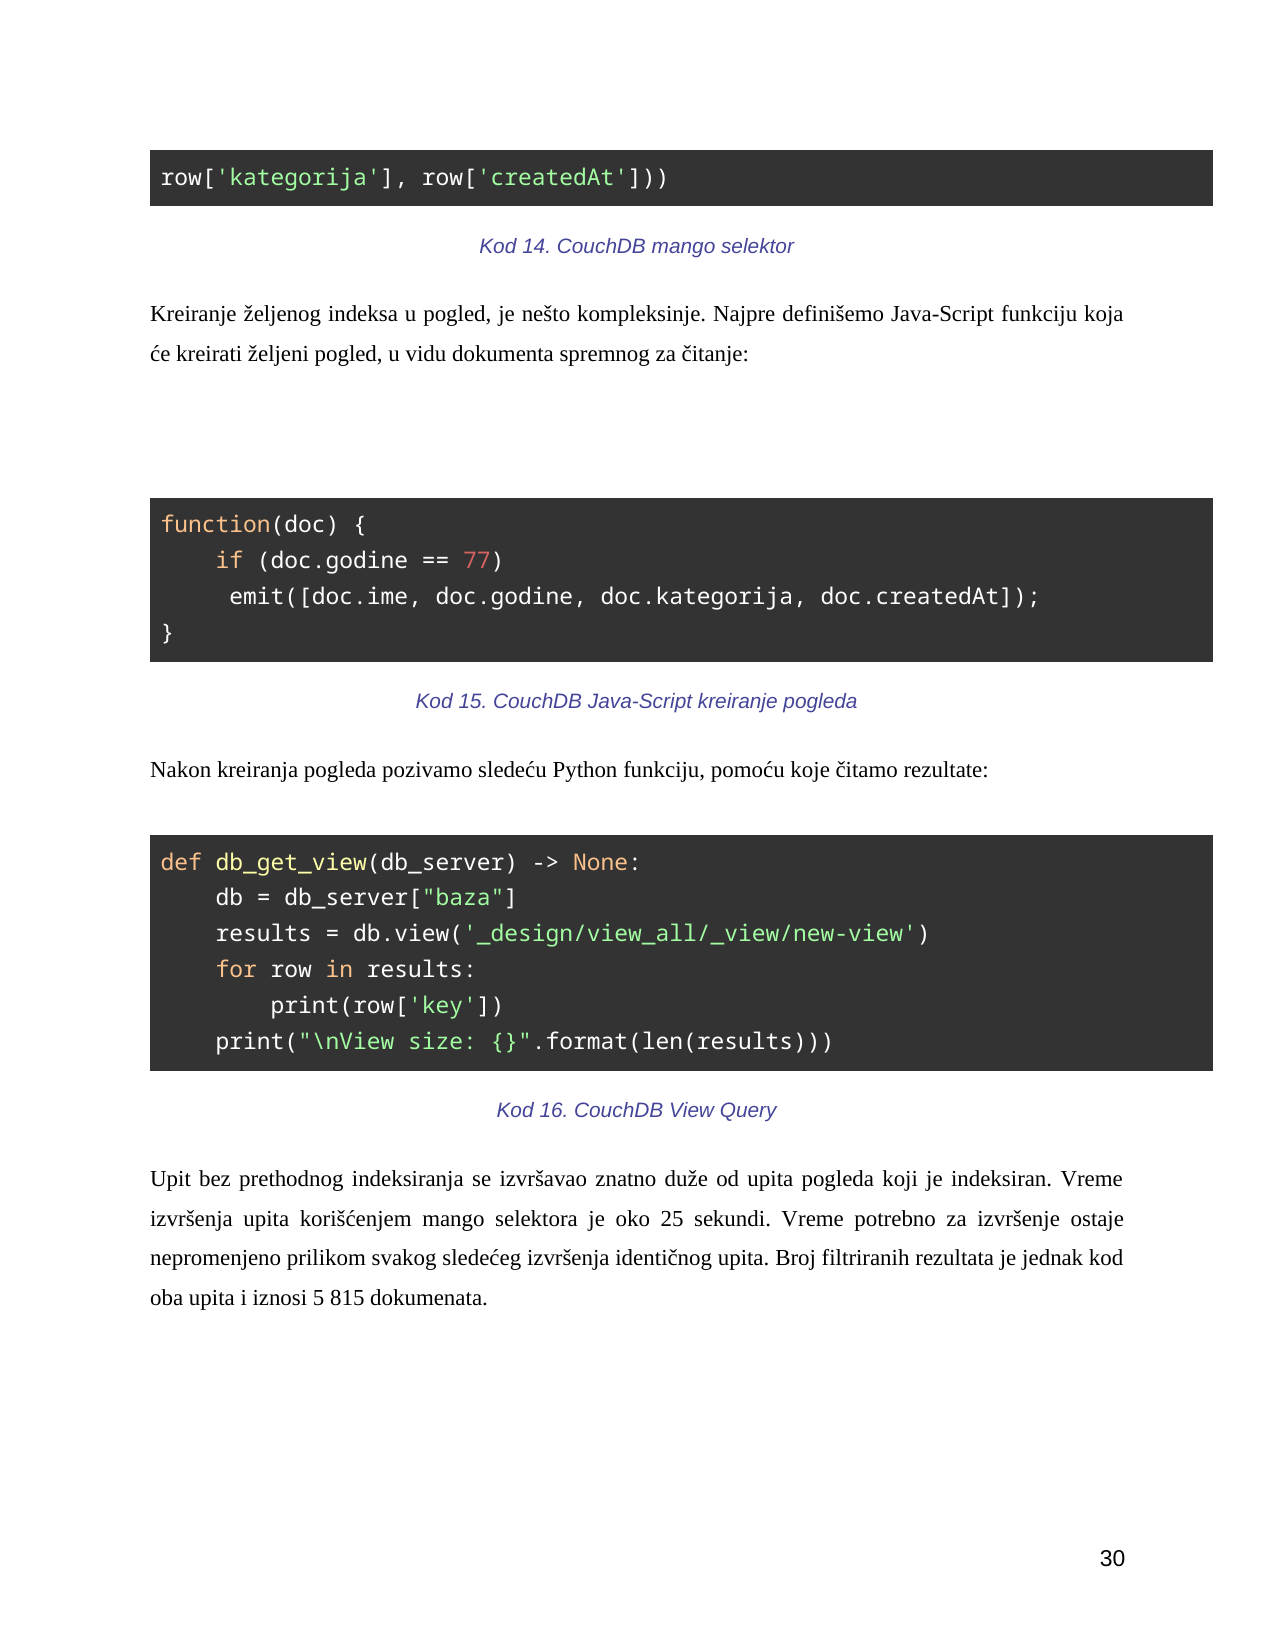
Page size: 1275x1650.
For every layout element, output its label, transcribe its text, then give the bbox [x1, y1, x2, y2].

table_header def db_get_view(db_server) -> None: db = db_server["baza"] results = db.view('_design/view_all/_view/new-view') for row in results: print(row['key']) print("\nView size: {}".format(len(results))) [150, 835, 1213, 1071]
text Nakon kreiranja pogleda pozivamo sledeću Python funkciju, pomoću koje čitamo rezultate: [150, 756, 1125, 782]
text Kod 15. CouchDB Java-Script kreiranje pogleda [150, 689, 1125, 713]
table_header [150, 150, 1213, 206]
text Kod 14. CouchDB mango selektor [150, 233, 1125, 257]
table_header function(doc) { if (doc.godine == 77) emit([doc.ime, doc.godine, doc.kategorija, doc.createdAt]); } [150, 498, 1213, 662]
text Upit bez prethodnog indeksiranja se izvršavao znatno duže od upita pogleda koji je indeksiran. Vreme izvršenja upita korišćenjem mango selektora je oko 25 sekundi. Vreme potrebno za izvršenje ostaje nepromenjeno prilikom svakog sledećeg izvršenja identičnog upita. Broj filtriranih rezultata je jednak kod oba upita i iznosi 5 815 dokumenata. [150, 1165, 1125, 1310]
text Kreiranje željenog indeksa u pogled, je nešto kompleksinje. Najpre definišemo Java-Script funkciju koja će kreirati željeni pogled, u vidu dokumenta spremnog za čitanje: [150, 300, 1125, 366]
text Kod 16. CouchDB View Query [150, 1098, 1125, 1122]
